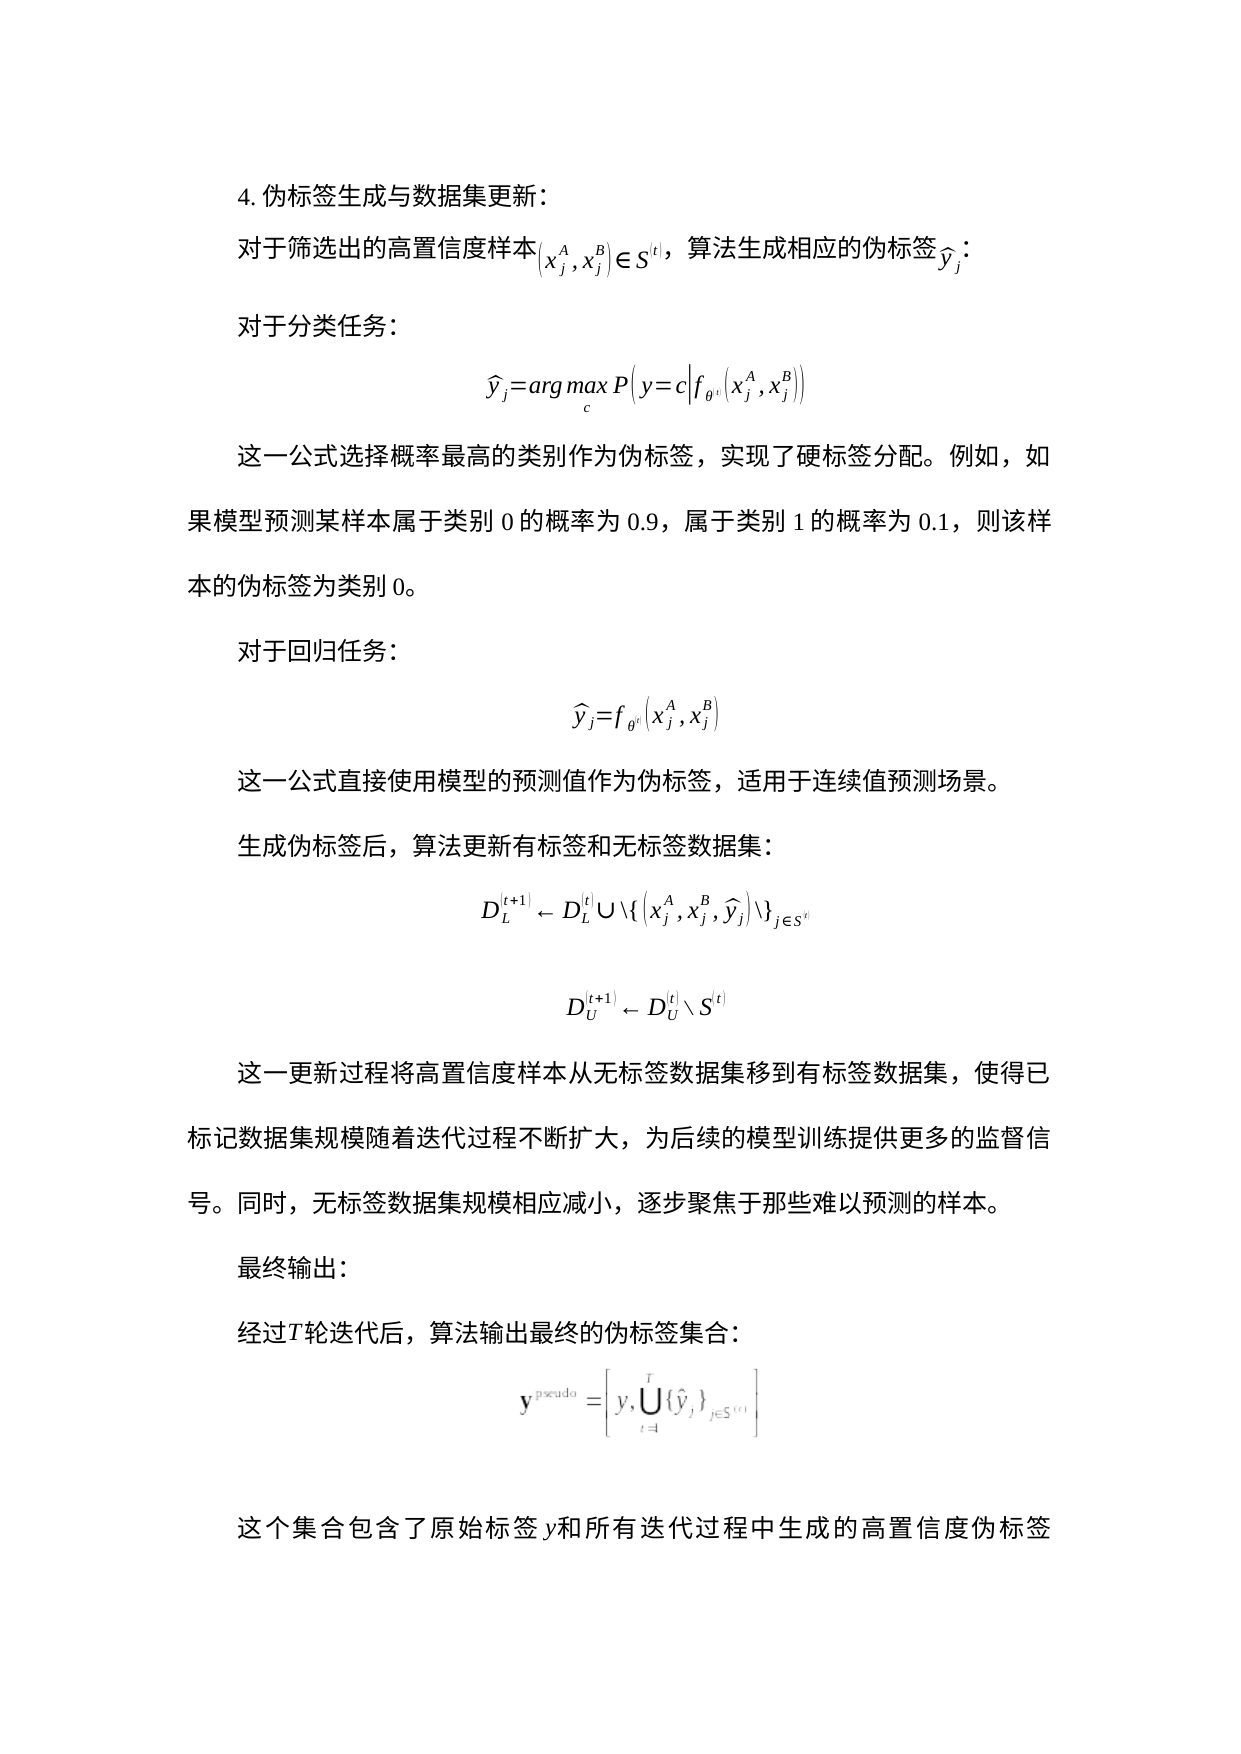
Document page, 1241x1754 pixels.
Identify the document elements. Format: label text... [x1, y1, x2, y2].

text 对于回归任务： [187, 617, 1053, 682]
text 这一更新过程将高置信度样本从无标签数据集移到有标签数据集，使得已标记数据集规模随着迭代过程不断扩大，为后续的模型训练提供更多的监督信号。同时，无标签数据集规模相应减小，逐步聚焦于那些难以预测的样本。 [187, 1039, 1053, 1234]
text 对于筛选出的高置信度样本，算法生成相应的伪标签： [187, 227, 1053, 292]
text 4. 伪标签生成与数据集更新： [187, 162, 1053, 227]
text 最终输出： [187, 1234, 1053, 1299]
text 对于分类任务： [187, 292, 1053, 357]
text 这一公式直接使用模型的预测值作为伪标签，适用于连续值预测场景。 [187, 747, 1053, 812]
text 这个集合包含了原始标签和所有迭代过程中生成的高置信度伪标签，构成了完整的预测结果向量，可用于后续的联邦学习任务。 [187, 1494, 1053, 1559]
text 生成伪标签后，算法更新有标签和无标签数据集： [187, 812, 1053, 877]
text 经过轮迭代后，算法输出最终的伪标签集合： [187, 1299, 1053, 1364]
text 这一公式选择概率最高的类别作为伪标签，实现了硬标签分配。例如，如果模型预测某样本属于类别0的概率为0.9，属于类别1的概率为0.1，则该样本的伪标签为类别0。 [187, 422, 1053, 617]
